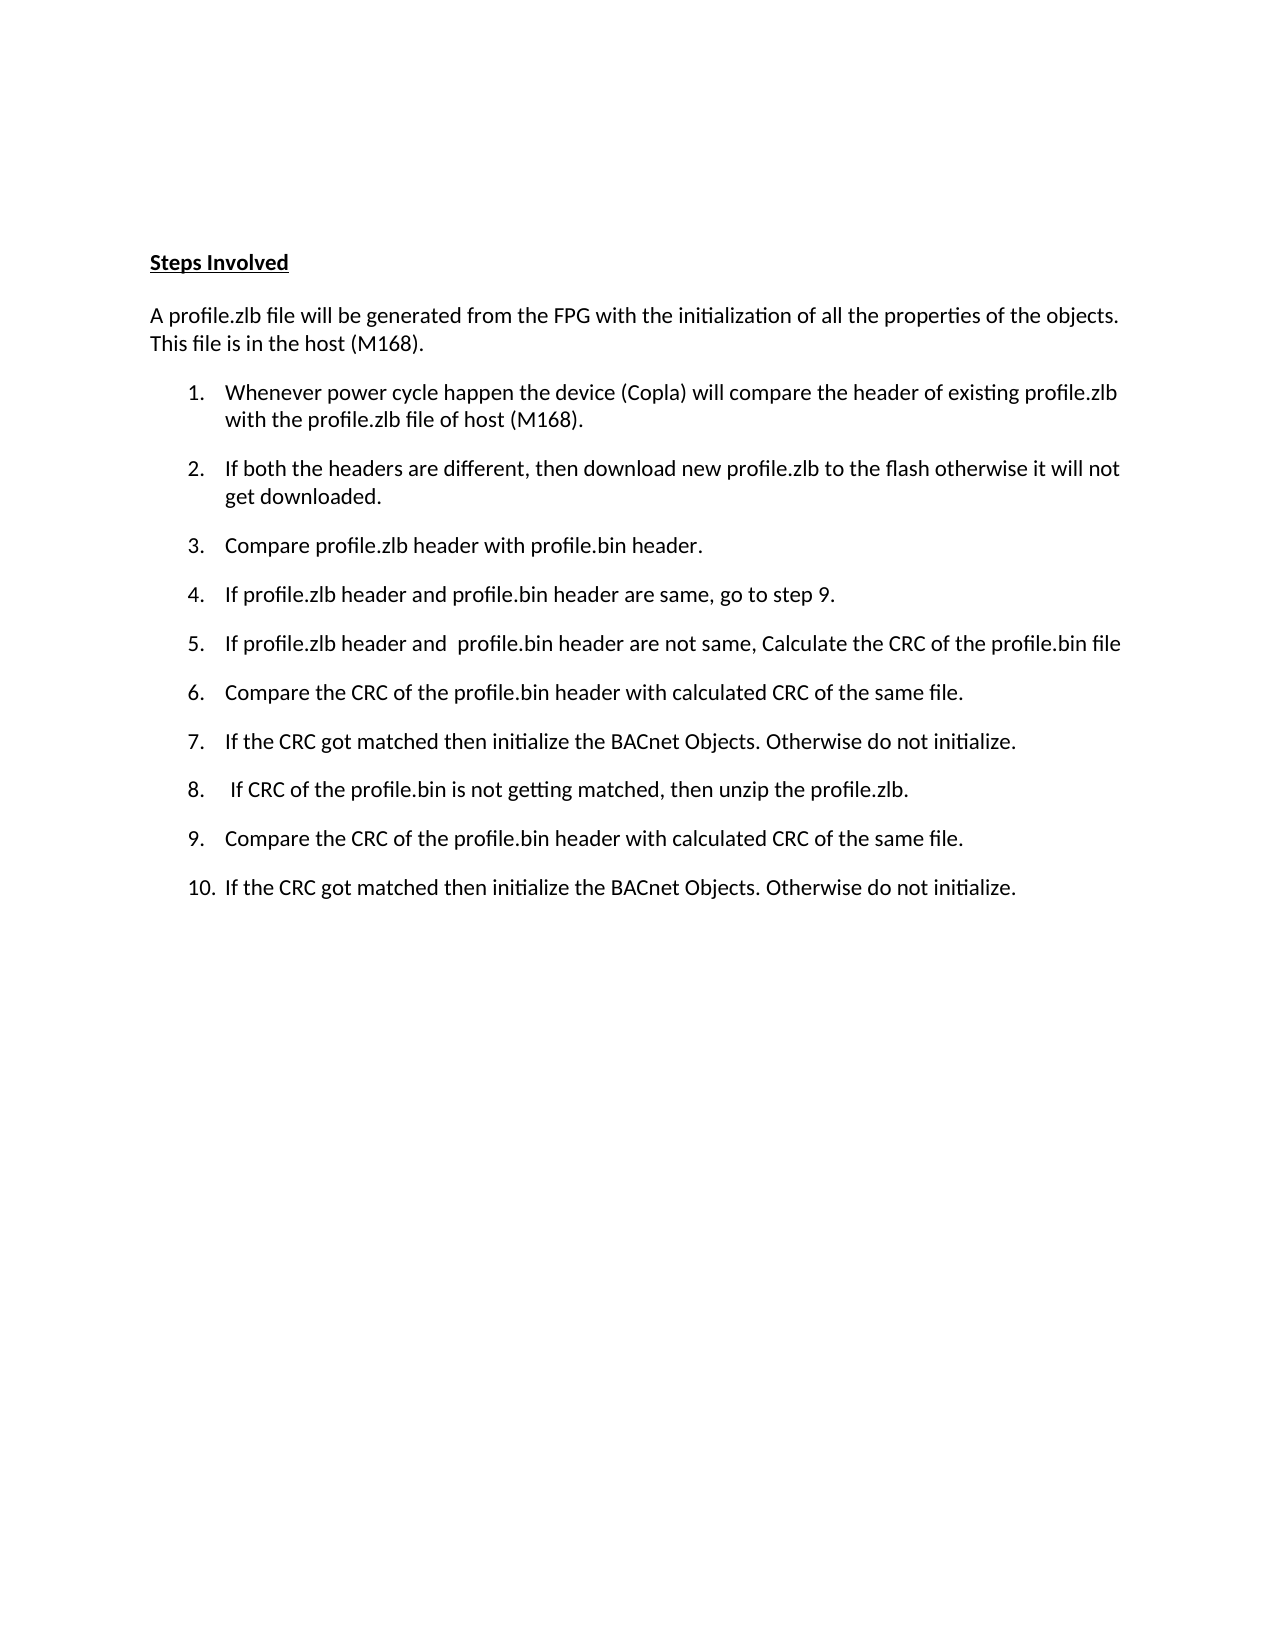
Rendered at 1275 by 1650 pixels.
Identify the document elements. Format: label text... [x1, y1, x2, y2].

text Steps Involved [150, 248, 1125, 276]
list If the CRC got matched then initialize the BACnet Objects. Otherwise do not initialize. [187, 727, 1125, 755]
list If both the headers are different, then download new profile.zlb to the flash otherwise it will not get downloaded. [187, 454, 1125, 511]
text A profile.zlb file will be generated from the FPG with the initialization of all the properties of the objects. This file is in the host (M168). [150, 301, 1125, 357]
list Whenever power cycle happen the device (Copla) will compare the header of existing profile.zlb with the profile.zlb file of host (M168). [187, 378, 1125, 434]
list Compare profile.zlb header with profile.bin header. [187, 531, 1125, 559]
list Compare the CRC of the profile.bin header with calculated CRC of the same file. [187, 678, 1125, 706]
list If profile.zlb header and profile.bin header are not same, Calculate the CRC of the profile.bin file [187, 629, 1125, 657]
list If the CRC got matched then initialize the BACnet Objects. Otherwise do not initialize. [187, 873, 1125, 901]
list If profile.zlb header and profile.bin header are same, go to step 9. [187, 580, 1125, 608]
list If CRC of the profile.bin is not getting matched, then unzip the profile.zlb. [187, 776, 1125, 804]
list Compare the CRC of the profile.bin header with calculated CRC of the same file. [187, 824, 1125, 852]
